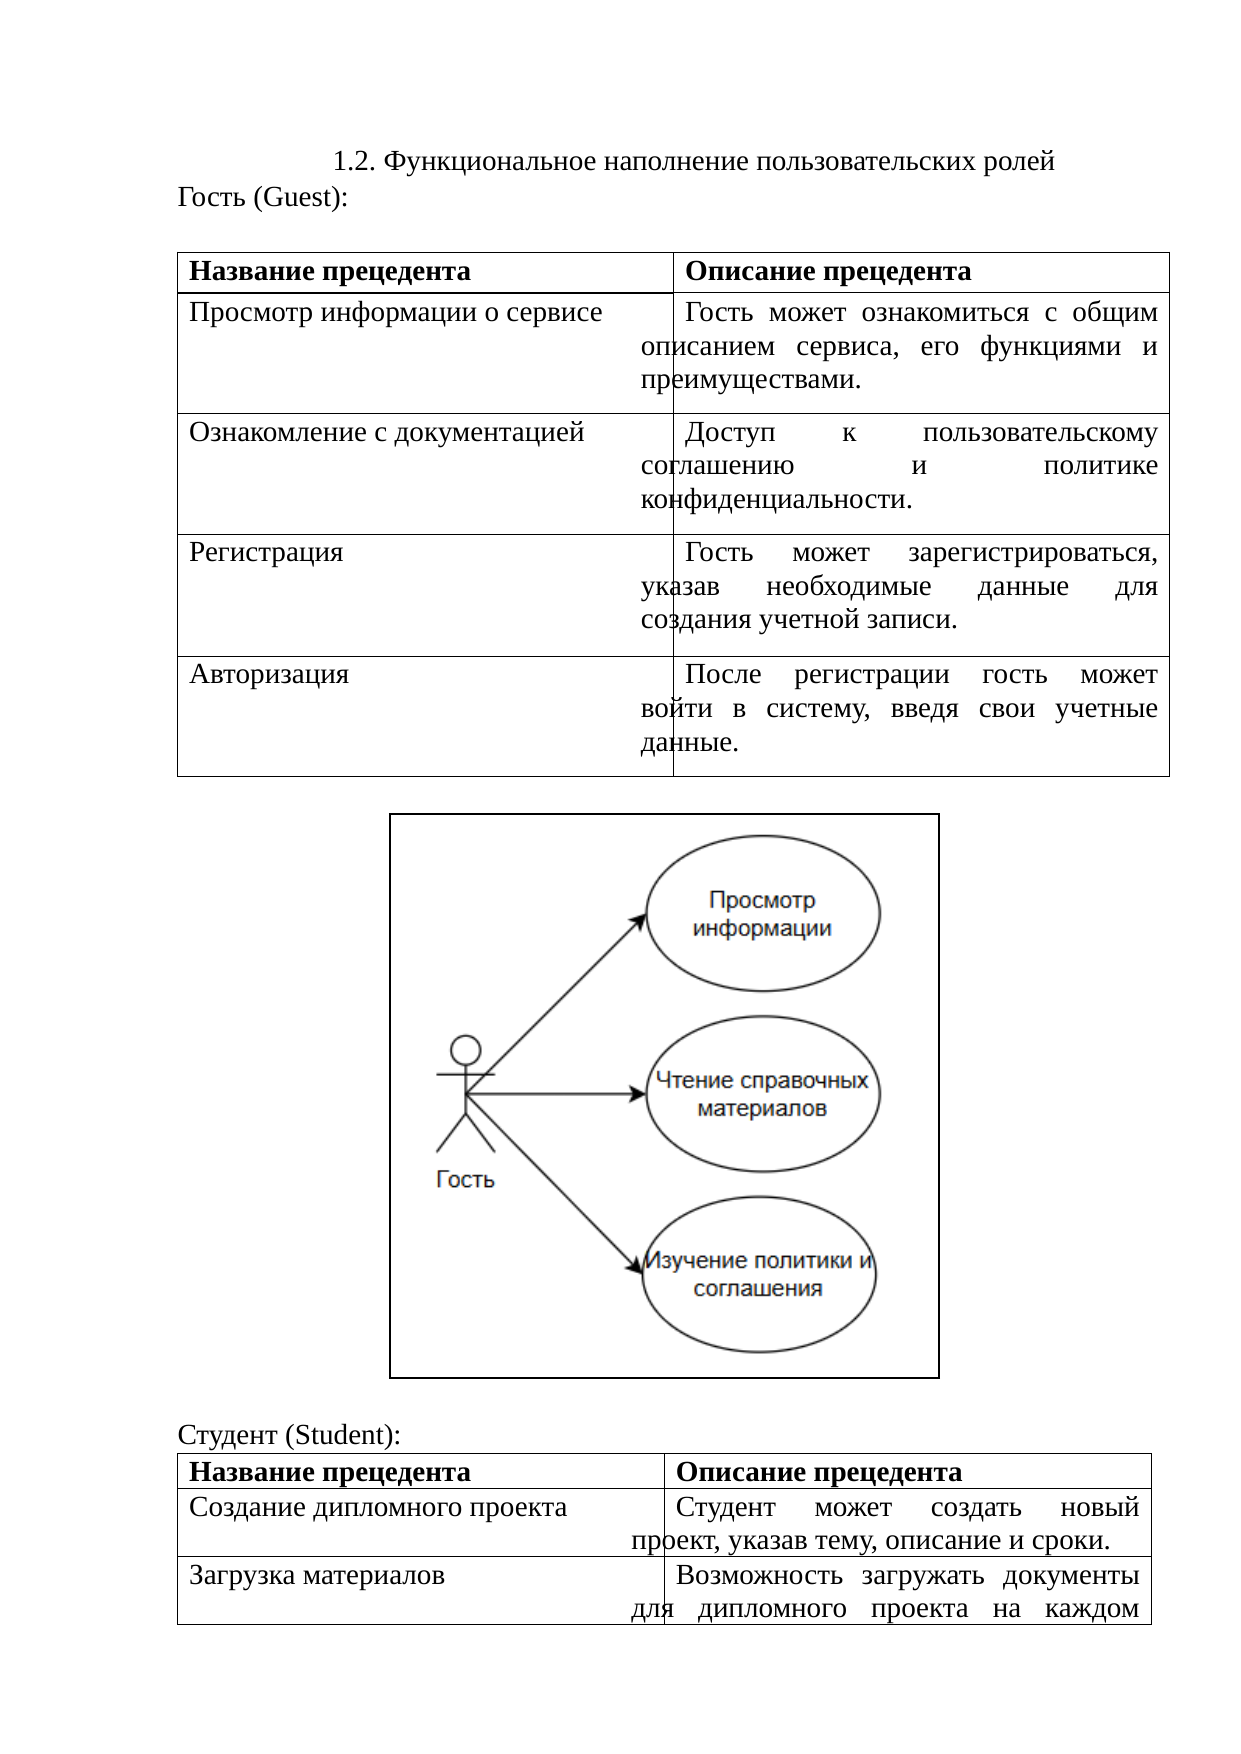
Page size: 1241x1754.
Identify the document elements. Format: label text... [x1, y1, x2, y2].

text Студент (Student): [133, 1417, 1152, 1451]
table_cell Студент может создать новый проект, указав тему, описание и сроки. [665, 1489, 1151, 1556]
table_cell Загрузка материалов [178, 1557, 664, 1624]
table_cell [665, 1557, 1151, 1624]
table_cell Доступ к пользовательскому соглашению и политике конфиденциальности. [674, 414, 1169, 533]
subtitle 1.2. Функциональное наполнение пользовательских ролей [177, 143, 1152, 177]
table_cell Ознакомление с документацией [178, 414, 673, 533]
table_cell Гость может зарегистрироваться, указав необходимые данные для создания учетной записи. [674, 535, 1169, 656]
table_cell Гость может ознакомиться с общим описанием сервиса, его функциями и преимуществами. [674, 293, 1169, 413]
table_header Описание прецедента [665, 1454, 1151, 1488]
table_cell Просмотр информации о сервисе [178, 294, 673, 413]
table_cell Создание дипломного проекта [178, 1489, 664, 1556]
picture [391, 815, 938, 1377]
table_cell Авторизация [178, 657, 673, 776]
table_cell После регистрации гость может войти в систему, введя свои учетные данные. [674, 657, 1169, 776]
table_header Описание прецедента [674, 253, 1169, 292]
table_header Название прецедента [178, 1454, 664, 1488]
table_cell Регистрация [178, 535, 673, 656]
text Гость (Guest): [133, 179, 1152, 213]
table_header Название прецедента [178, 253, 673, 292]
